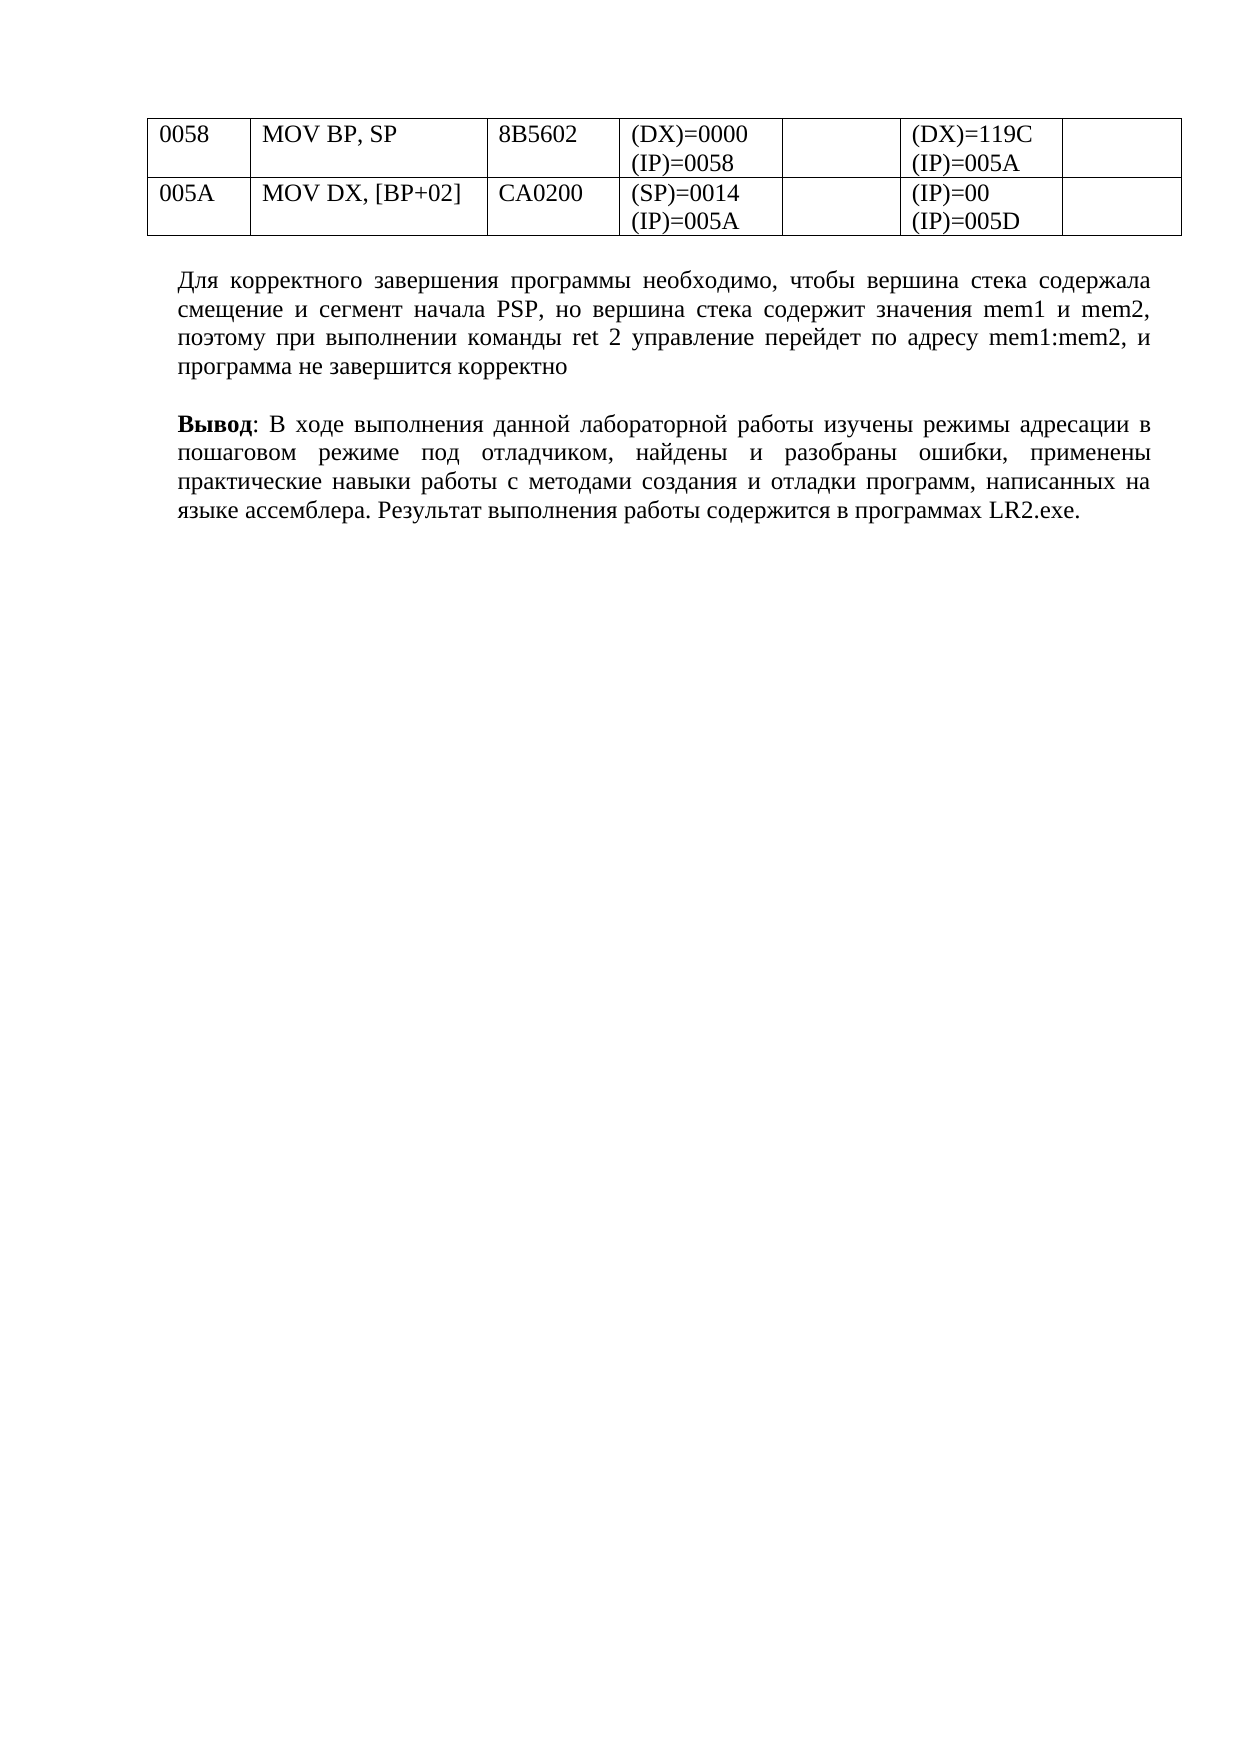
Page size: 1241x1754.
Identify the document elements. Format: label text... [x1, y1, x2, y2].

table_cell 005A [148, 178, 250, 235]
table_cell MOV DX, [BP+02] [251, 178, 487, 235]
table_cell 0058 [148, 119, 250, 177]
text Для корректного завершения программы необходимо, чтобы вершина стека содержала смещение и сегмент начала PSP, но вершина стека содержит значения mem1 и mem2, поэтому при выполнении команды ret 2 управление перейдет по адресу mem1:mem2, и программа не завершится корректно [177, 265, 1152, 380]
table_cell CA0200 [488, 178, 619, 235]
table_cell MOV BP, SP [251, 119, 487, 177]
table_cell 8B5602 [488, 119, 619, 177]
table_cell [783, 119, 900, 177]
table_cell (DX)=0000 (IP)=0058 [620, 119, 782, 177]
table_cell (DX)=119C (IP)=005A [901, 119, 1062, 177]
table_cell [1063, 119, 1181, 177]
text Вывод: В ходе выполнения данной лабораторной работы изучены режимы адресации в пошаговом режиме под отладчиком, найдены и разобраны ошибки, применены практические навыки работы с методами создания и отладки программ, написанных на языке ассемблера. Результат выполнения работы содержится в программах LR2.exe. [177, 409, 1152, 524]
table_cell [1063, 178, 1181, 235]
table_cell [783, 178, 900, 235]
table_cell (IP)=00 (IP)=005D [901, 178, 1062, 235]
table_cell (SP)=0014 (IP)=005A [620, 178, 782, 235]
